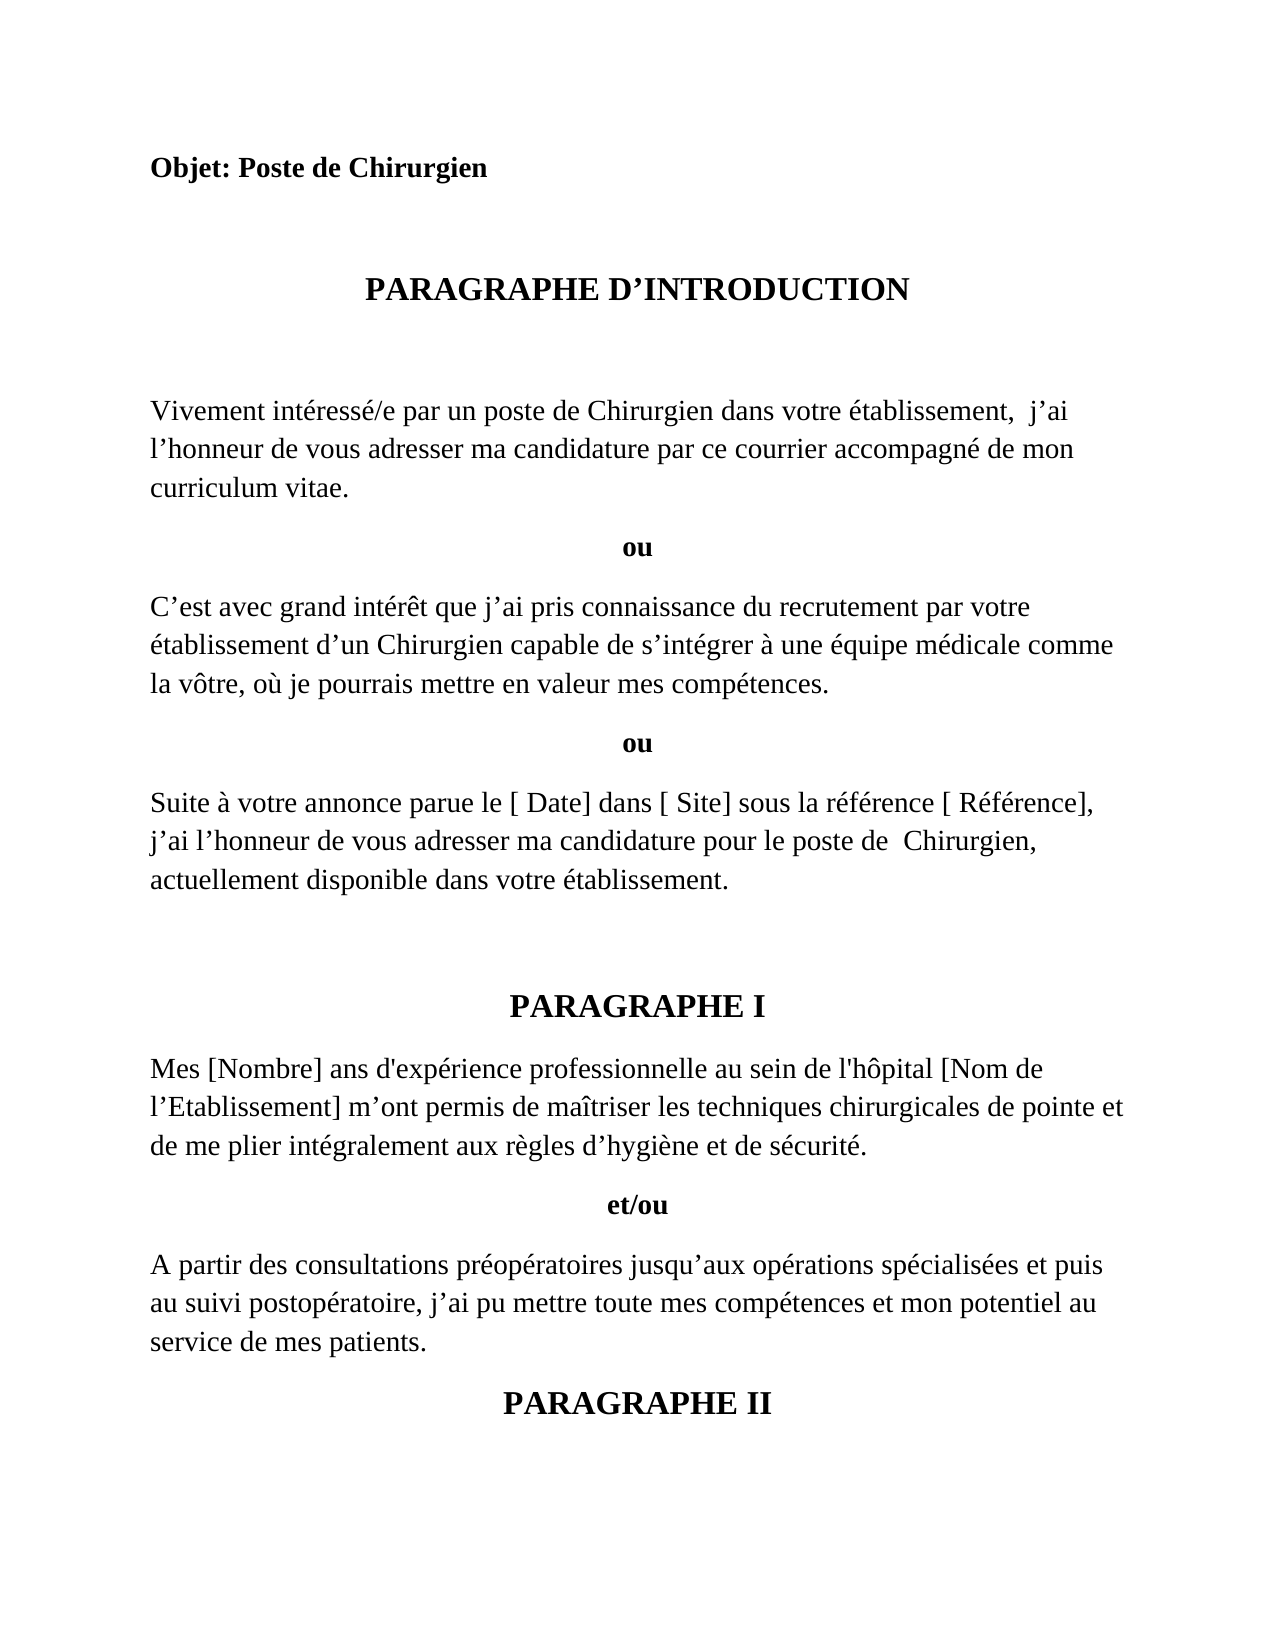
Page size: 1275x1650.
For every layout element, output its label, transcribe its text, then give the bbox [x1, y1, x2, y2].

text PARAGRAPHE D’INTRODUCTION [150, 269, 1125, 307]
text et/ou [150, 1187, 1125, 1221]
text Vivement intéressé/e par un poste de Chirurgien dans votre établissement, j’ai l’honneur de vous adresser ma candidature par ce courrier accompagné de mon curriculum vitae. [150, 393, 1125, 504]
text PARAGRAPHE II [150, 1383, 1125, 1422]
text C’est avec grand intérêt que j’ai pris connaissance du recrutement par votre établissement d’un Chirurgien capable de s’intégrer à une équipe médicale comme la vôtre, où je pourrais mettre en valeur mes compétences. [150, 589, 1125, 699]
text ou [150, 725, 1125, 759]
text ou [150, 529, 1125, 563]
text A partir des consultations préopératoires jusqu’aux opérations spécialisées et puis au suivi postopératoire, j’ai pu mettre toute mes compétences et mon potentiel au service de mes patients. [150, 1247, 1125, 1357]
text Mes [Nombre] ans d'expérience professionnelle au sein de l'hôpital [Nom de l’Etablissement] m’ont permis de maîtriser les techniques chirurgicales de pointe et de me plier intégralement aux règles d’hygiène et de sécurité. [150, 1051, 1125, 1162]
text PARAGRAPHE I [150, 986, 1125, 1024]
text Suite à votre annonce parue le [ Date] dans [ Site] sous la référence [ Référence], j’ai l’honneur de vous adresser ma candidature pour le poste de Chirurgien, actuellement disponible dans votre établissement. [150, 785, 1125, 895]
text Objet: Poste de Chirurgien [150, 150, 1125, 183]
